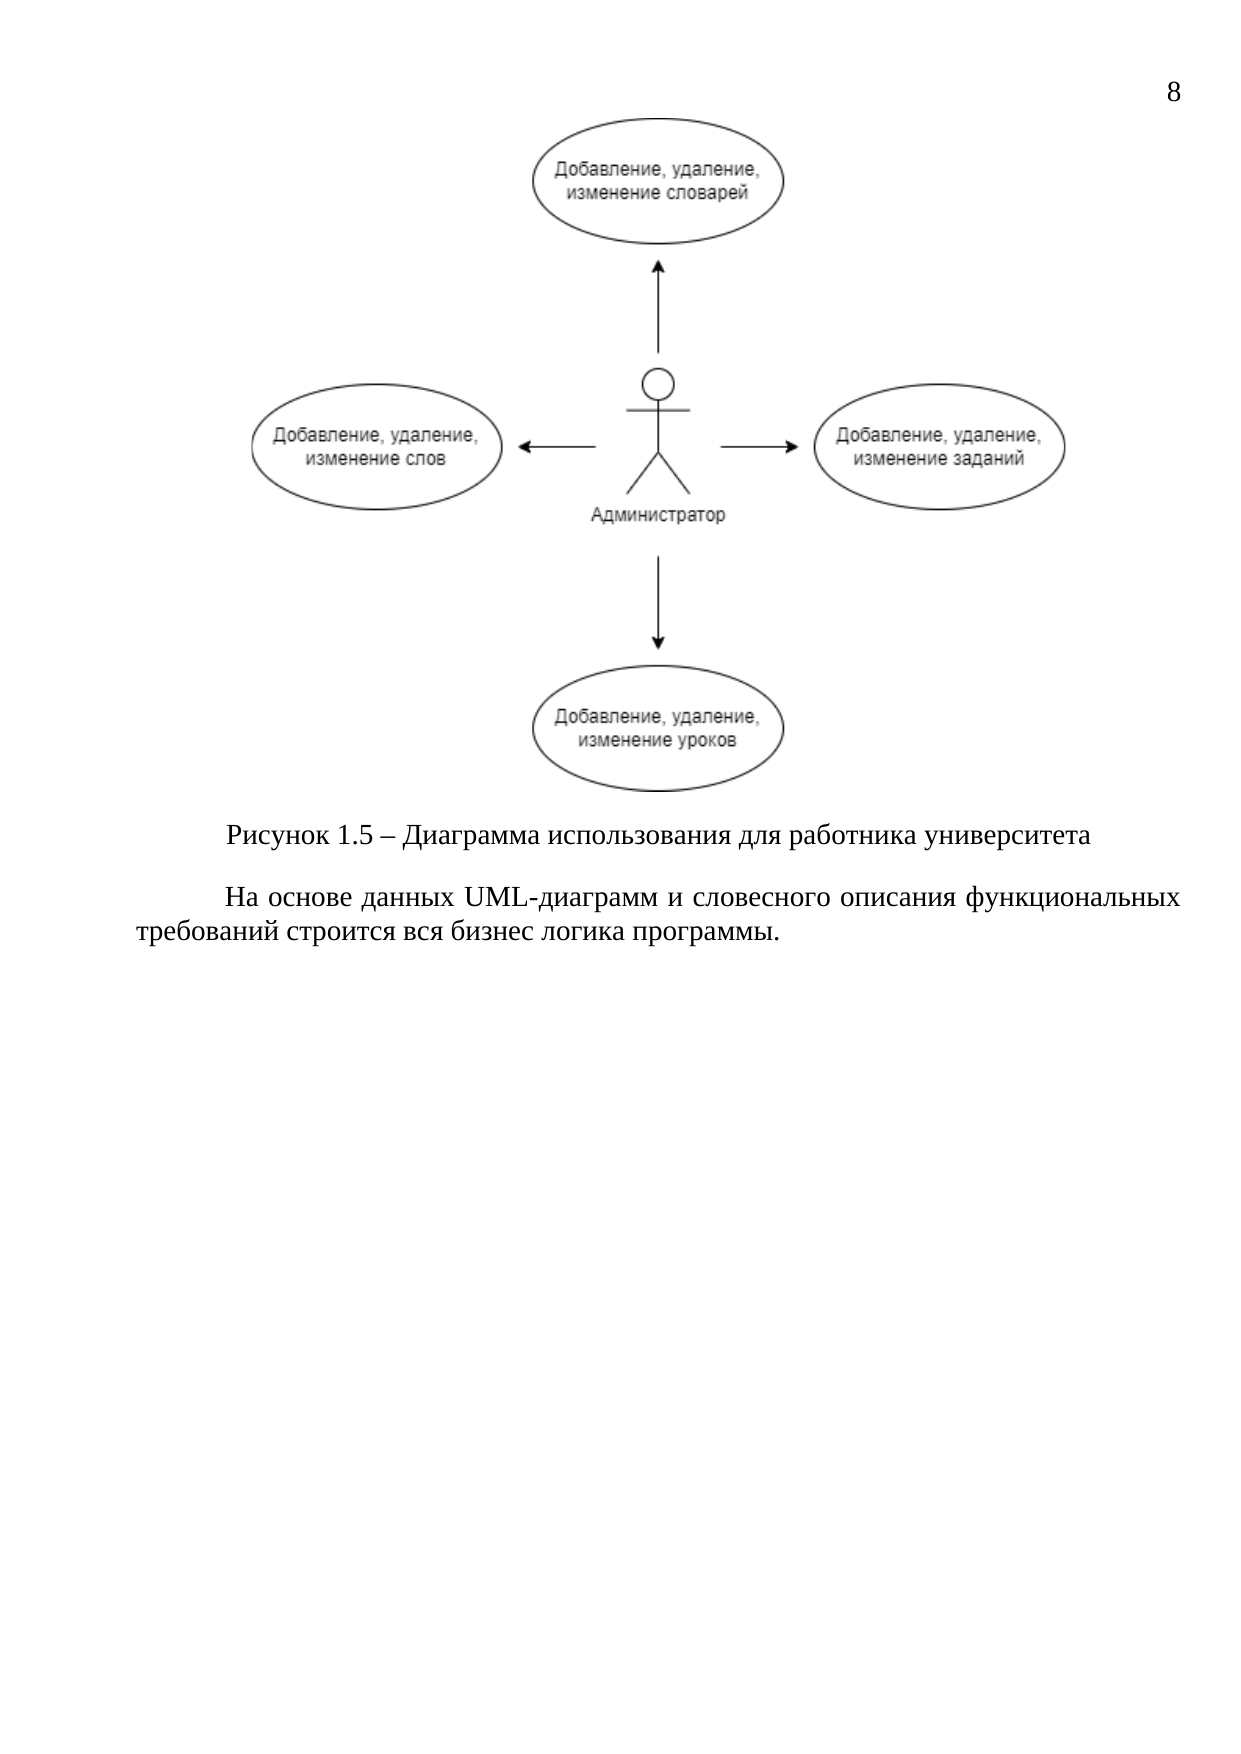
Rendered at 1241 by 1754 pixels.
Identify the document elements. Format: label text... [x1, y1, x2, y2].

text Рисунок 1.5 – Диаграмма использования для работника университета [136, 817, 1181, 850]
picture [251, 118, 1066, 792]
text На основе данных UML-диаграмм и словесного описания функциональных требований строится вся бизнес логика программы. [136, 879, 1181, 947]
